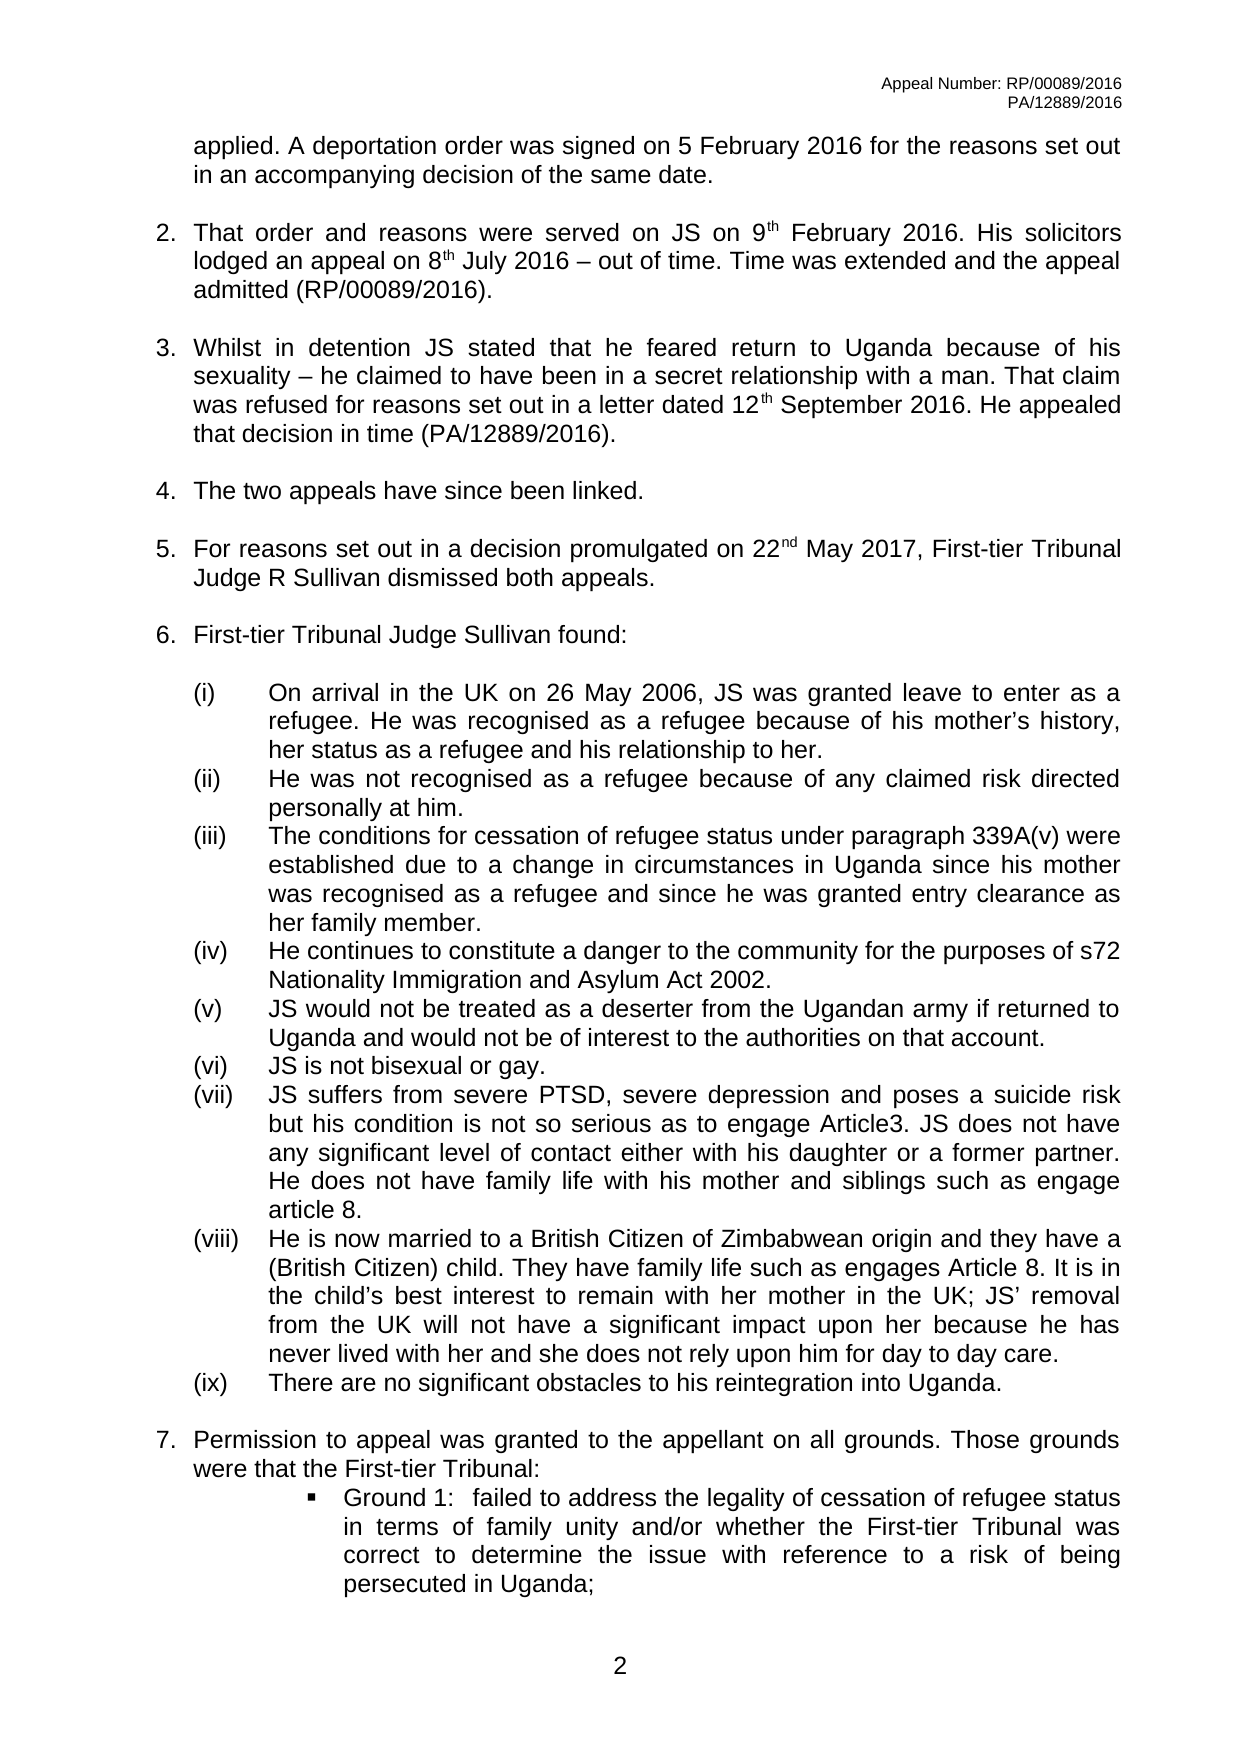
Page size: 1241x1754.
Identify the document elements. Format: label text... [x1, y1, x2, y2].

list He was not recognised as a refugee because of any claimed risk directed personally at him. [193, 764, 1122, 821]
list He continues to constitute a danger to the community for the purposes of s72 Nationality Immigration and Asylum Act 2002. [193, 936, 1122, 994]
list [156, 131, 1122, 189]
list JS suffers from severe PTSD, severe depression and poses a suicide risk but his condition is not so serious as to engage Article3. JS does not have any significant level of contact either with his daughter or a former partner. He does not have family life with his mother and siblings such as engage article 8. [193, 1080, 1122, 1224]
list For reasons set out in a decision promulgated on 22nd May 2017, First-tier Tribunal Judge R Sullivan dismissed both appeals. [156, 534, 1122, 591]
list That order and reasons were served on JS on 9th February 2016. His solicitors lodged an appeal on 8th July 2016 – out of time. Time was extended and the appeal admitted (RP/00089/2016). [156, 218, 1122, 304]
list The two appeals have since been linked. [156, 476, 1122, 505]
list Whilst in detention JS stated that he feared return to Uganda because of his sexuality – he claimed to have been in a secret relationship with a man. That claim was refused for reasons set out in a letter dated 12th September 2016. He appealed that decision in time (PA/12889/2016). [156, 333, 1122, 448]
list Ground 1: failed to address the legality of cessation of refugee status in terms of family unity and/or whether the First-tier Tribunal was correct to determine the issue with reference to a risk of being persecuted in Uganda; [306, 1483, 1122, 1598]
list JS would not be treated as a deserter from the Ugandan army if returned to Uganda and would not be of interest to the authorities on that account. [193, 994, 1122, 1051]
list He is now married to a British Citizen of Zimbabwean origin and they have a (British Citizen) child. They have family life such as engages Article 8. It is in the child’s best interest to remain with her mother in the UK; JS’ removal from the UK will not have a significant impact upon her because he has never lived with her and she does not rely upon him for day to day care. [193, 1224, 1122, 1368]
list There are no significant obstacles to his reintegration into Uganda. [193, 1368, 1122, 1396]
list The conditions for cessation of refugee status under paragraph 339A(v) were established due to a change in circumstances in Uganda since his mother was recognised as a refugee and since he was granted entry clearance as her family member. [193, 821, 1122, 936]
list On arrival in the UK on 26 May 2006, JS was granted leave to enter as a refugee. He was recognised as a refugee because of his mother’s history, her status as a refugee and his relationship to her. [193, 678, 1122, 764]
list Permission to appeal was granted to the appellant on all grounds. Those grounds were that the First-tier Tribunal: [156, 1425, 1122, 1483]
list First-tier Tribunal Judge Sullivan found: [156, 620, 1122, 649]
list JS is not bisexual or gay. [193, 1051, 1122, 1080]
